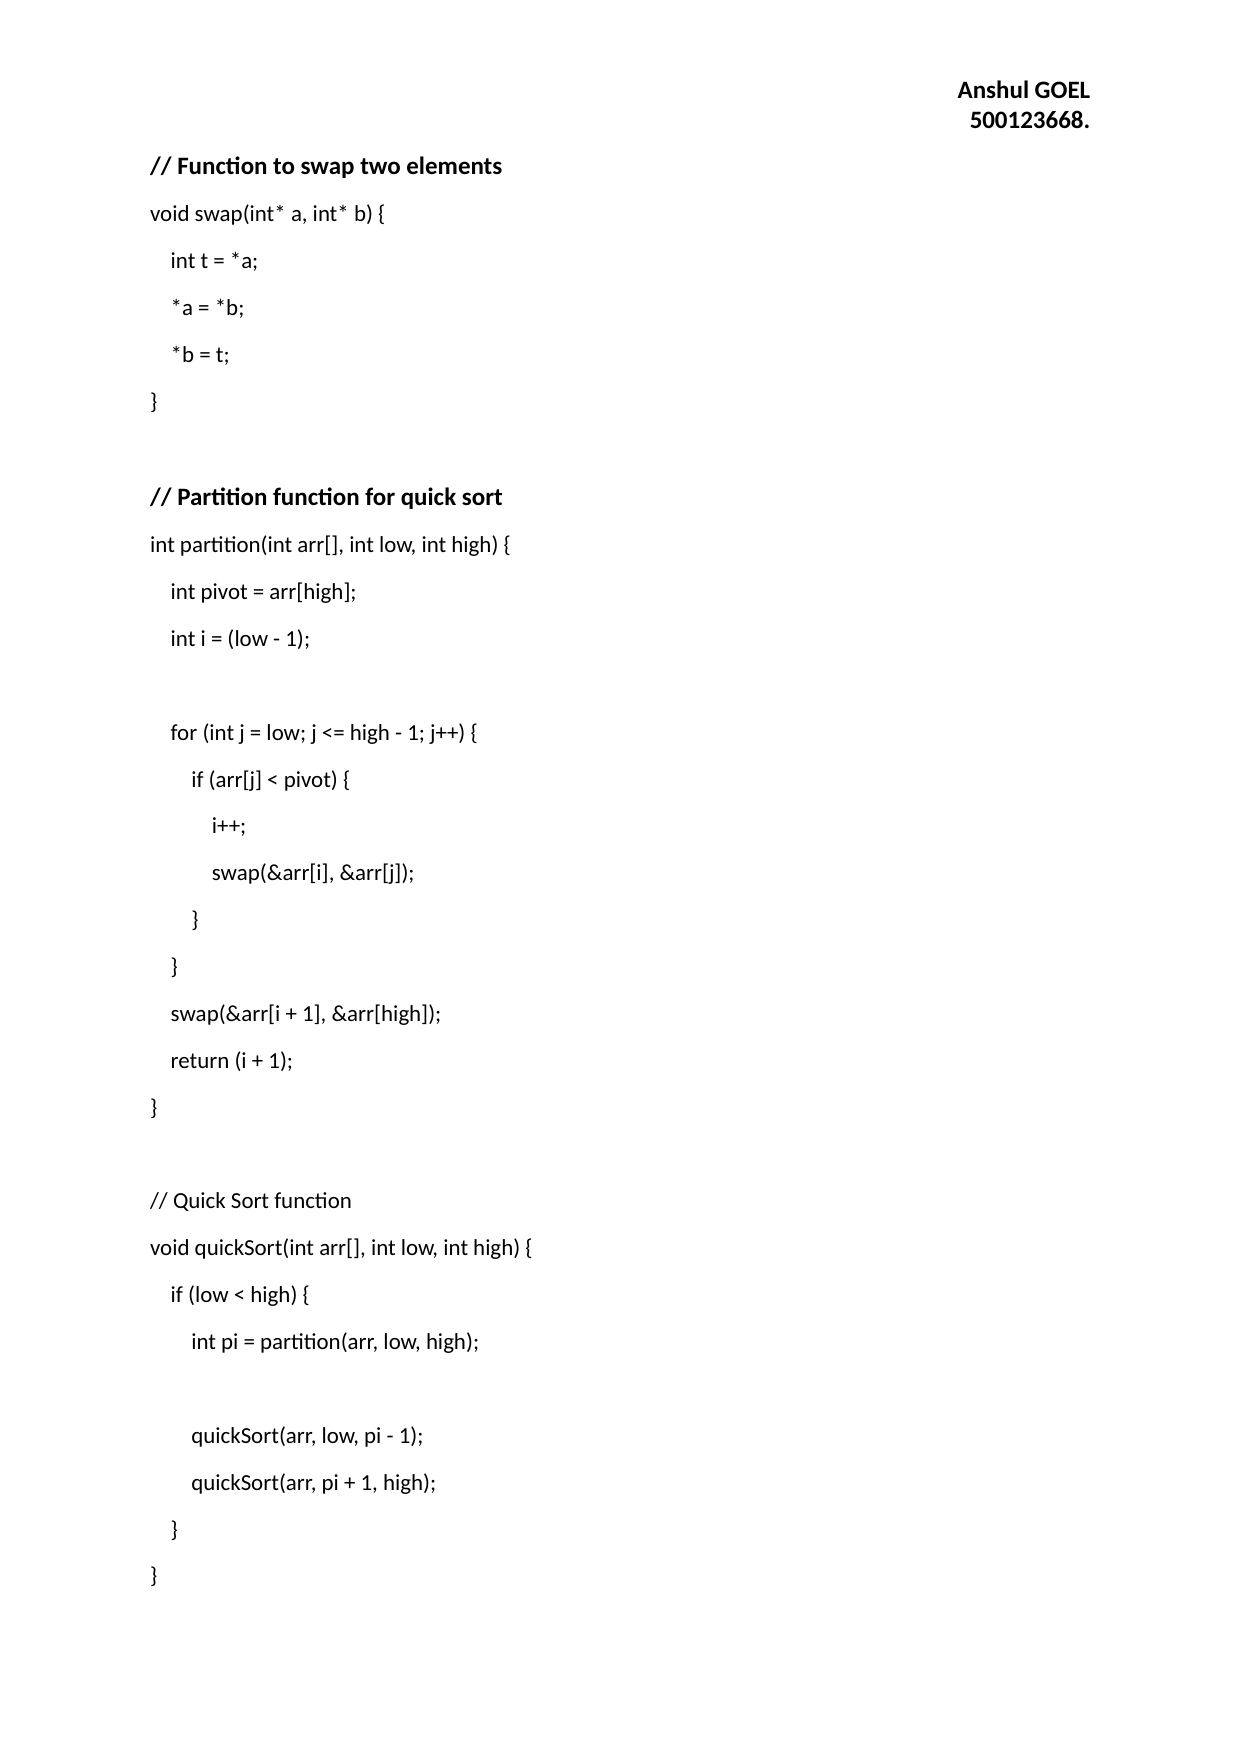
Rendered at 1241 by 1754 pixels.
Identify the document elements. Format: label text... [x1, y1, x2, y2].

text } [150, 1093, 1090, 1121]
text } [150, 952, 1090, 980]
text int i = (low - 1); [150, 624, 1090, 652]
text int pi = partition(arr, low, high); [150, 1327, 1090, 1355]
text } [150, 1515, 1090, 1543]
text if (arr[j] < pivot) { [150, 765, 1090, 793]
text } [150, 905, 1090, 933]
text int pivot = arr[high]; [150, 577, 1090, 605]
text } [150, 387, 1090, 415]
text i++; [150, 812, 1090, 840]
text return (i + 1); [150, 1046, 1090, 1074]
text swap(&arr[i + 1], &arr[high]); [150, 999, 1090, 1027]
text *b = t; [150, 340, 1090, 368]
text // Function to swap two elements [150, 150, 1090, 181]
text *a = *b; [150, 293, 1090, 321]
text // Quick Sort function [150, 1187, 1090, 1215]
text int partition(int arr[], int low, int high) { [150, 530, 1090, 558]
text quickSort(arr, low, pi - 1); [150, 1421, 1090, 1449]
text for (int j = low; j <= high - 1; j++) { [150, 718, 1090, 746]
text void quickSort(int arr[], int low, int high) { [150, 1233, 1090, 1262]
text quickSort(arr, pi + 1, high); [150, 1468, 1090, 1496]
text if (low < high) { [150, 1280, 1090, 1308]
text swap(&arr[i], &arr[j]); [150, 858, 1090, 887]
text void swap(int* a, int* b) { [150, 199, 1090, 228]
text int t = *a; [150, 246, 1090, 274]
text // Partition function for quick sort [150, 481, 1090, 511]
text } [150, 1562, 1090, 1590]
